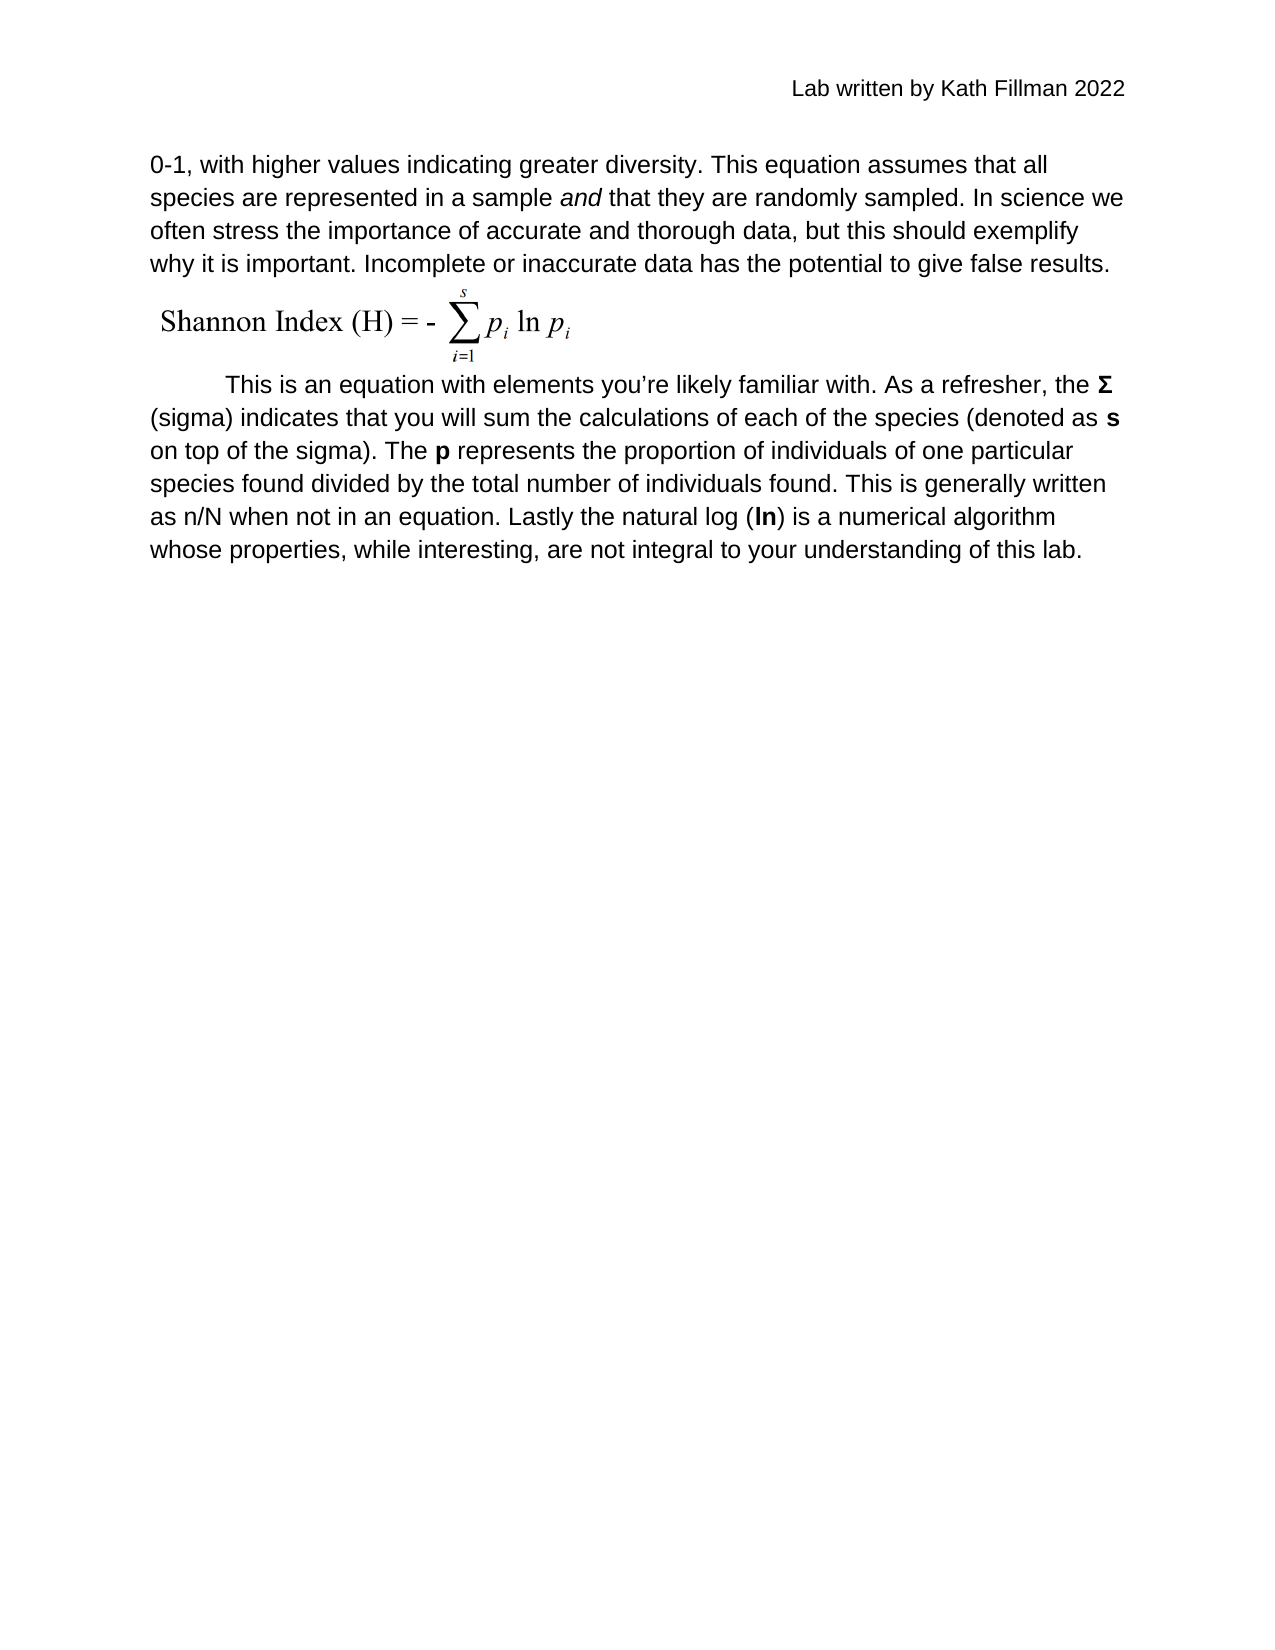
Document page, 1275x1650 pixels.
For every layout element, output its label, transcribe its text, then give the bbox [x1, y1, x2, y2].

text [150, 150, 1125, 278]
picture [150, 282, 575, 366]
text This is an equation with elements you’re likely familiar with. As a refresher, the Σ (sigma) indicates that you will sum the calculations of each of the species (denoted as s on top of the sigma). The p represents the proportion of individuals of one particular species found divided by the total number of individuals found. This is generally written as n/N when not in an equation. Lastly the natural log (ln) is a numerical algorithm whose properties, while interesting, are not integral to your understanding of this lab. [150, 369, 1125, 563]
